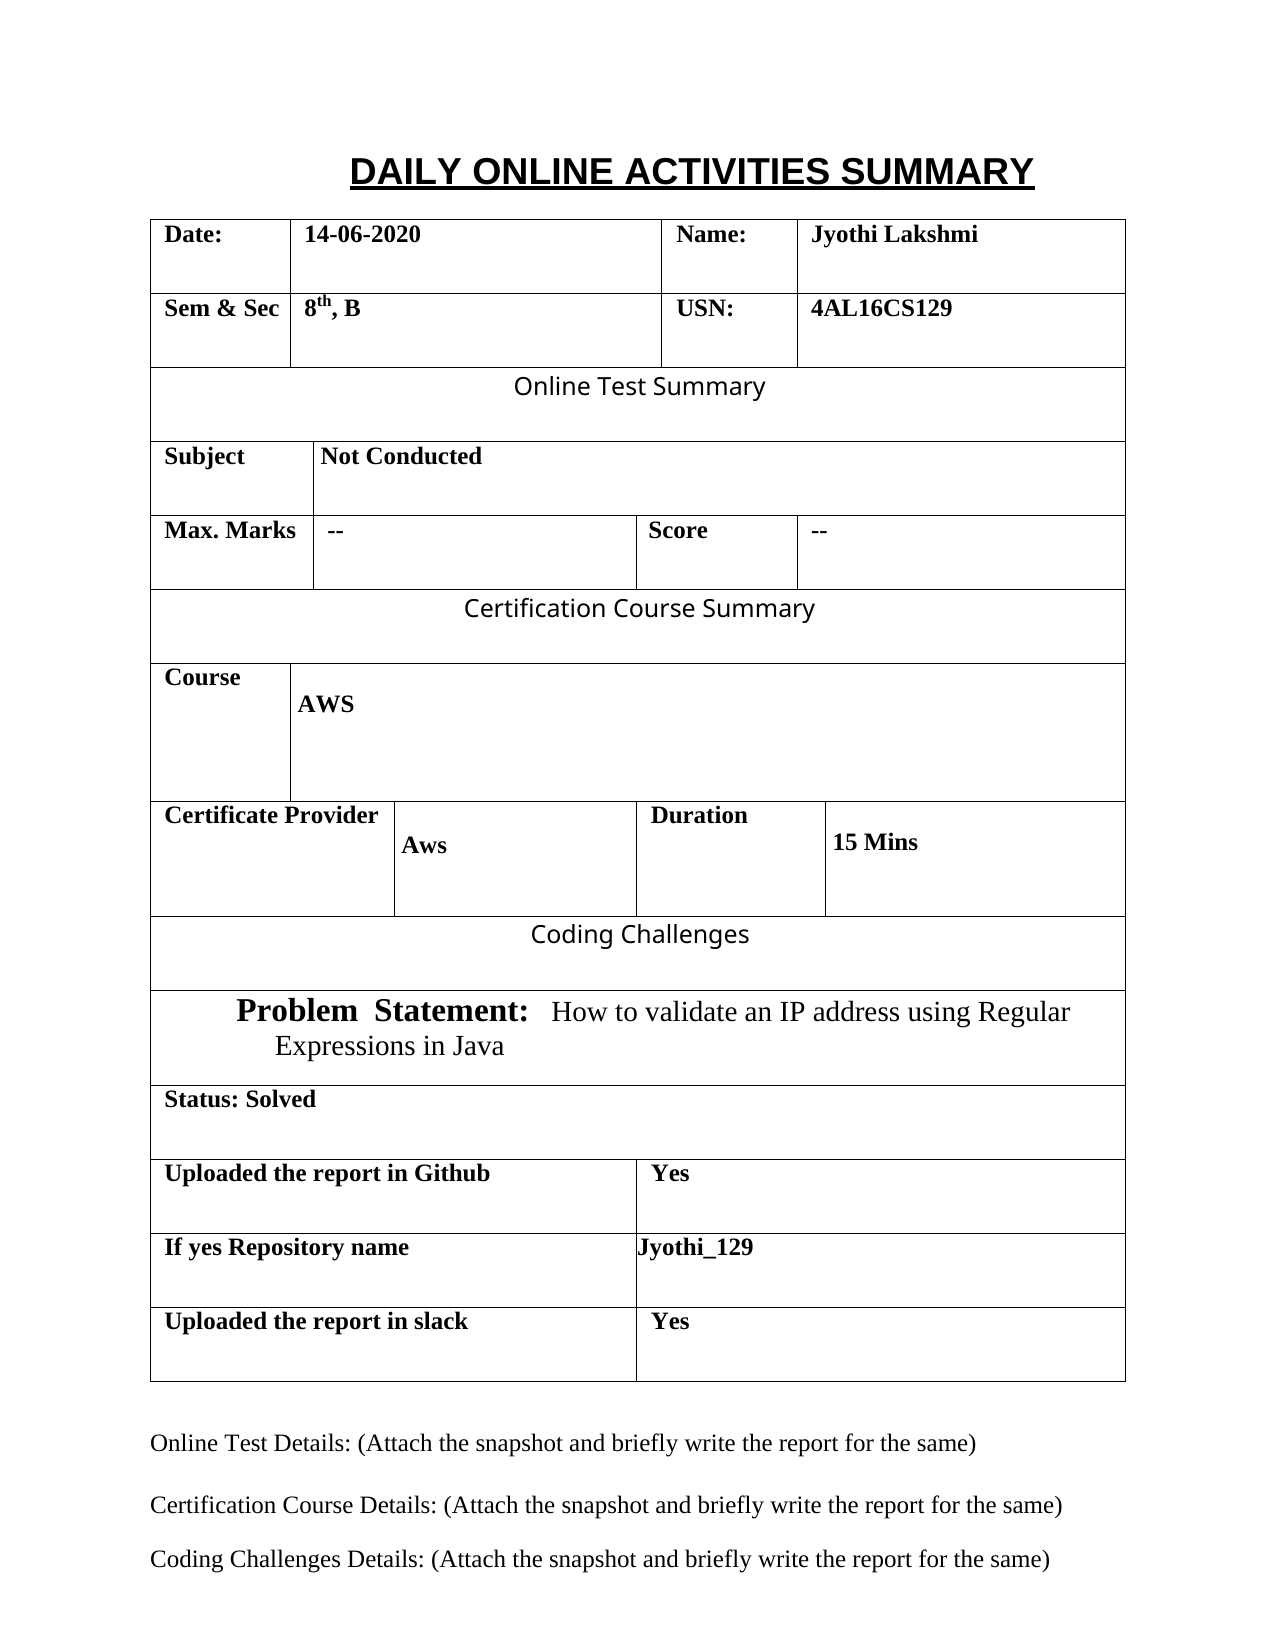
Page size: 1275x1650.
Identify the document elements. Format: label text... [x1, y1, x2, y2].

table_cell Max. Marks [151, 516, 313, 589]
text Online Test Details: (Attach the snapshot and briefly write the report for the same) [150, 1428, 1221, 1457]
table_cell Online Test Summary [151, 368, 1125, 441]
table_cell USN: [662, 294, 797, 367]
table_header Date: [151, 220, 290, 293]
table_cell Duration [637, 802, 825, 916]
table_cell Certification Course Summary [151, 590, 1125, 663]
table_cell AWS [291, 664, 1125, 801]
table_cell Yes [637, 1160, 1125, 1233]
table_cell Uploaded the report in Github [151, 1160, 636, 1233]
table_cell Coding Challenges [151, 917, 1125, 990]
table_cell Subject [151, 442, 313, 515]
text DAILY ONLINE ACTIVITIES SUMMARY [347, 149, 1037, 192]
table_cell 15 Mins [826, 802, 1125, 916]
table_cell Problem Statement: How to validate an IP address using Regular Expressions in Java [151, 991, 1125, 1085]
table_cell Status: Solved [151, 1086, 1125, 1159]
table_cell Uploaded the report in slack [151, 1308, 636, 1381]
table_cell If yes Repository name [151, 1234, 636, 1307]
table_cell Sem & Sec [151, 294, 290, 367]
table_header 14-06-2020 [291, 220, 661, 293]
table_cell Yes [637, 1308, 1125, 1381]
table_cell 8th, B [291, 294, 661, 367]
table_cell -- [798, 516, 1125, 589]
table_cell Aws [395, 802, 636, 916]
table_header Name: [662, 220, 797, 293]
table_cell Score [637, 516, 797, 589]
table_cell Certificate Provider [151, 802, 394, 916]
table_cell Jyothi_129 [637, 1234, 1125, 1307]
table_header Jyothi Lakshmi [798, 220, 1125, 293]
table_cell Not Conducted [314, 442, 1125, 515]
table_cell 4AL16CS129 [798, 294, 1125, 367]
table_cell -- [314, 516, 636, 589]
text Certification Course Details: (Attach the snapshot and briefly write the report for the same) Coding Challenges Details: (Attach the snapshot and briefly write the report for the same) [150, 1491, 1134, 1573]
table_cell Course [151, 664, 290, 801]
